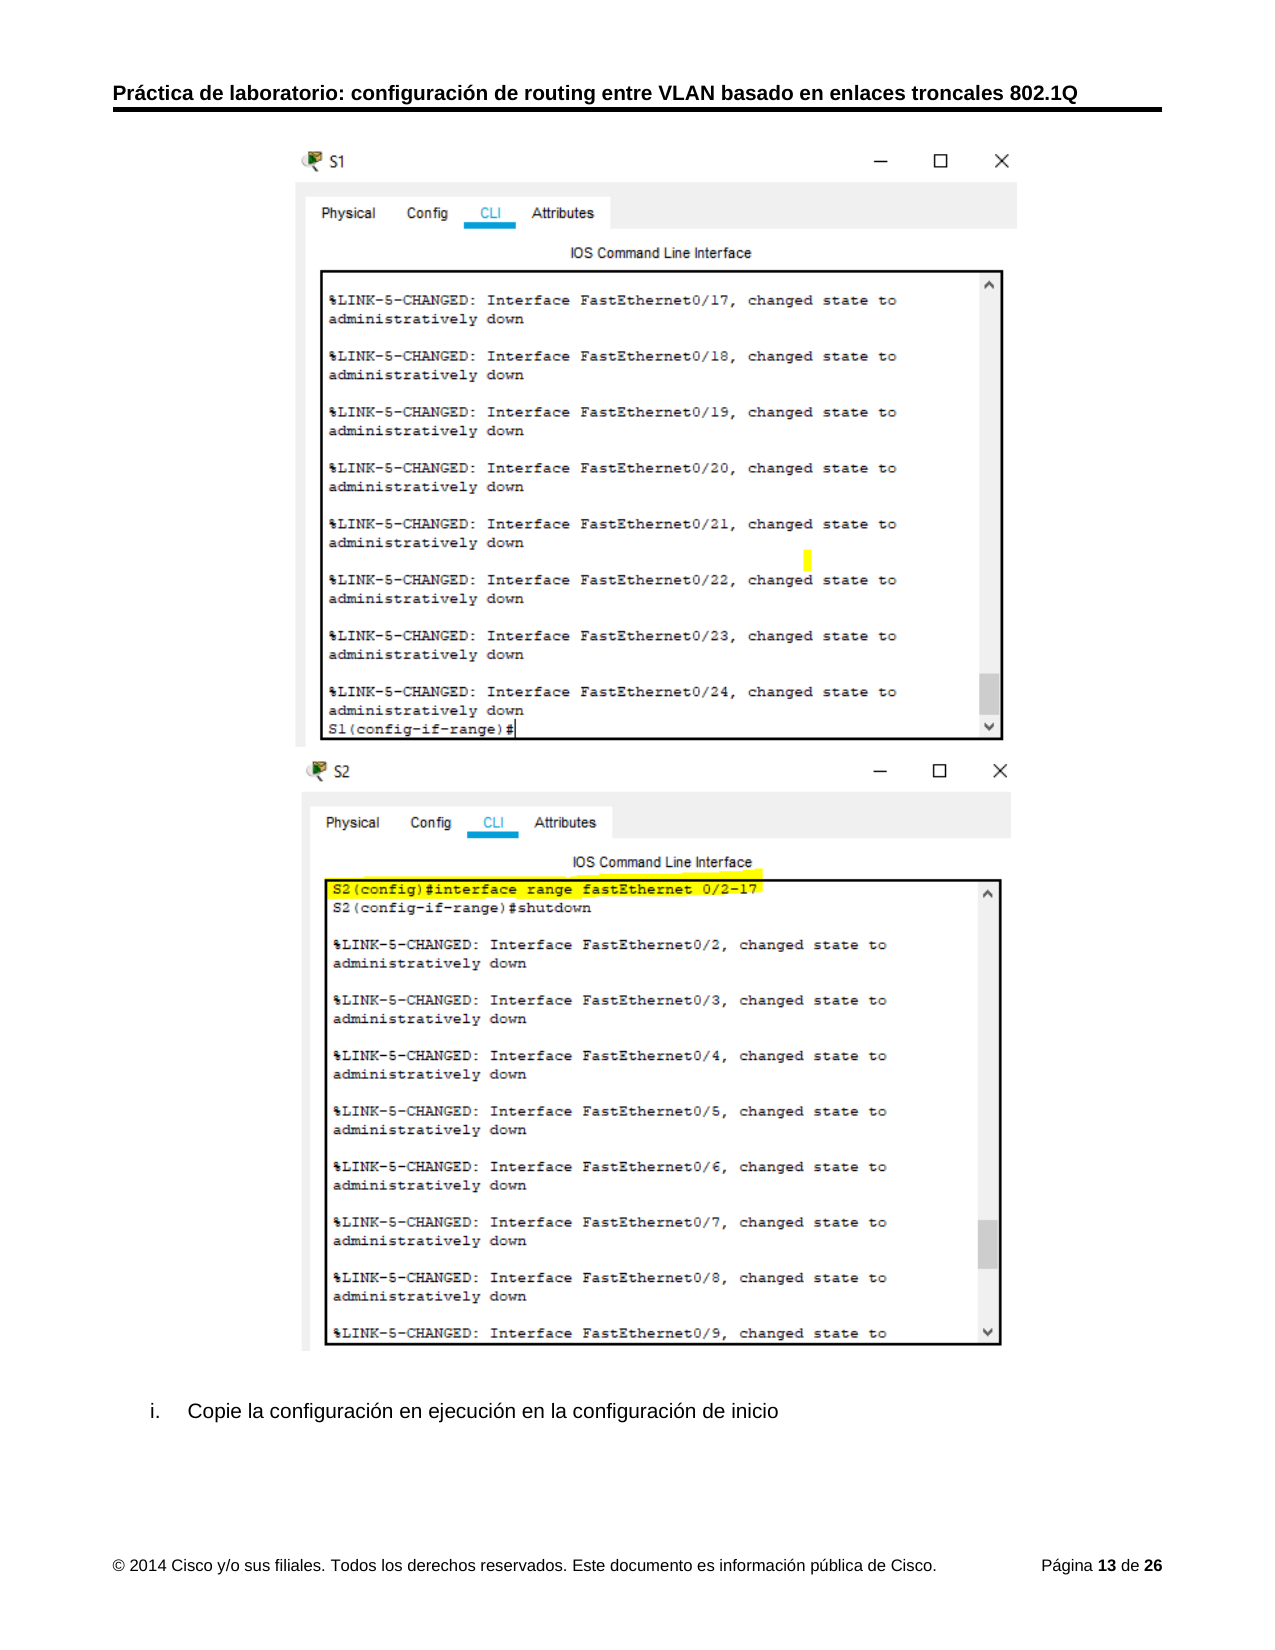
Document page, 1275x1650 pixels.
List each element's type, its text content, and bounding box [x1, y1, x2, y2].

text Copie la configuración en ejecución en la configuración de inicio [150, 1399, 1162, 1423]
picture [295, 150, 1018, 747]
picture [301, 759, 1011, 1351]
